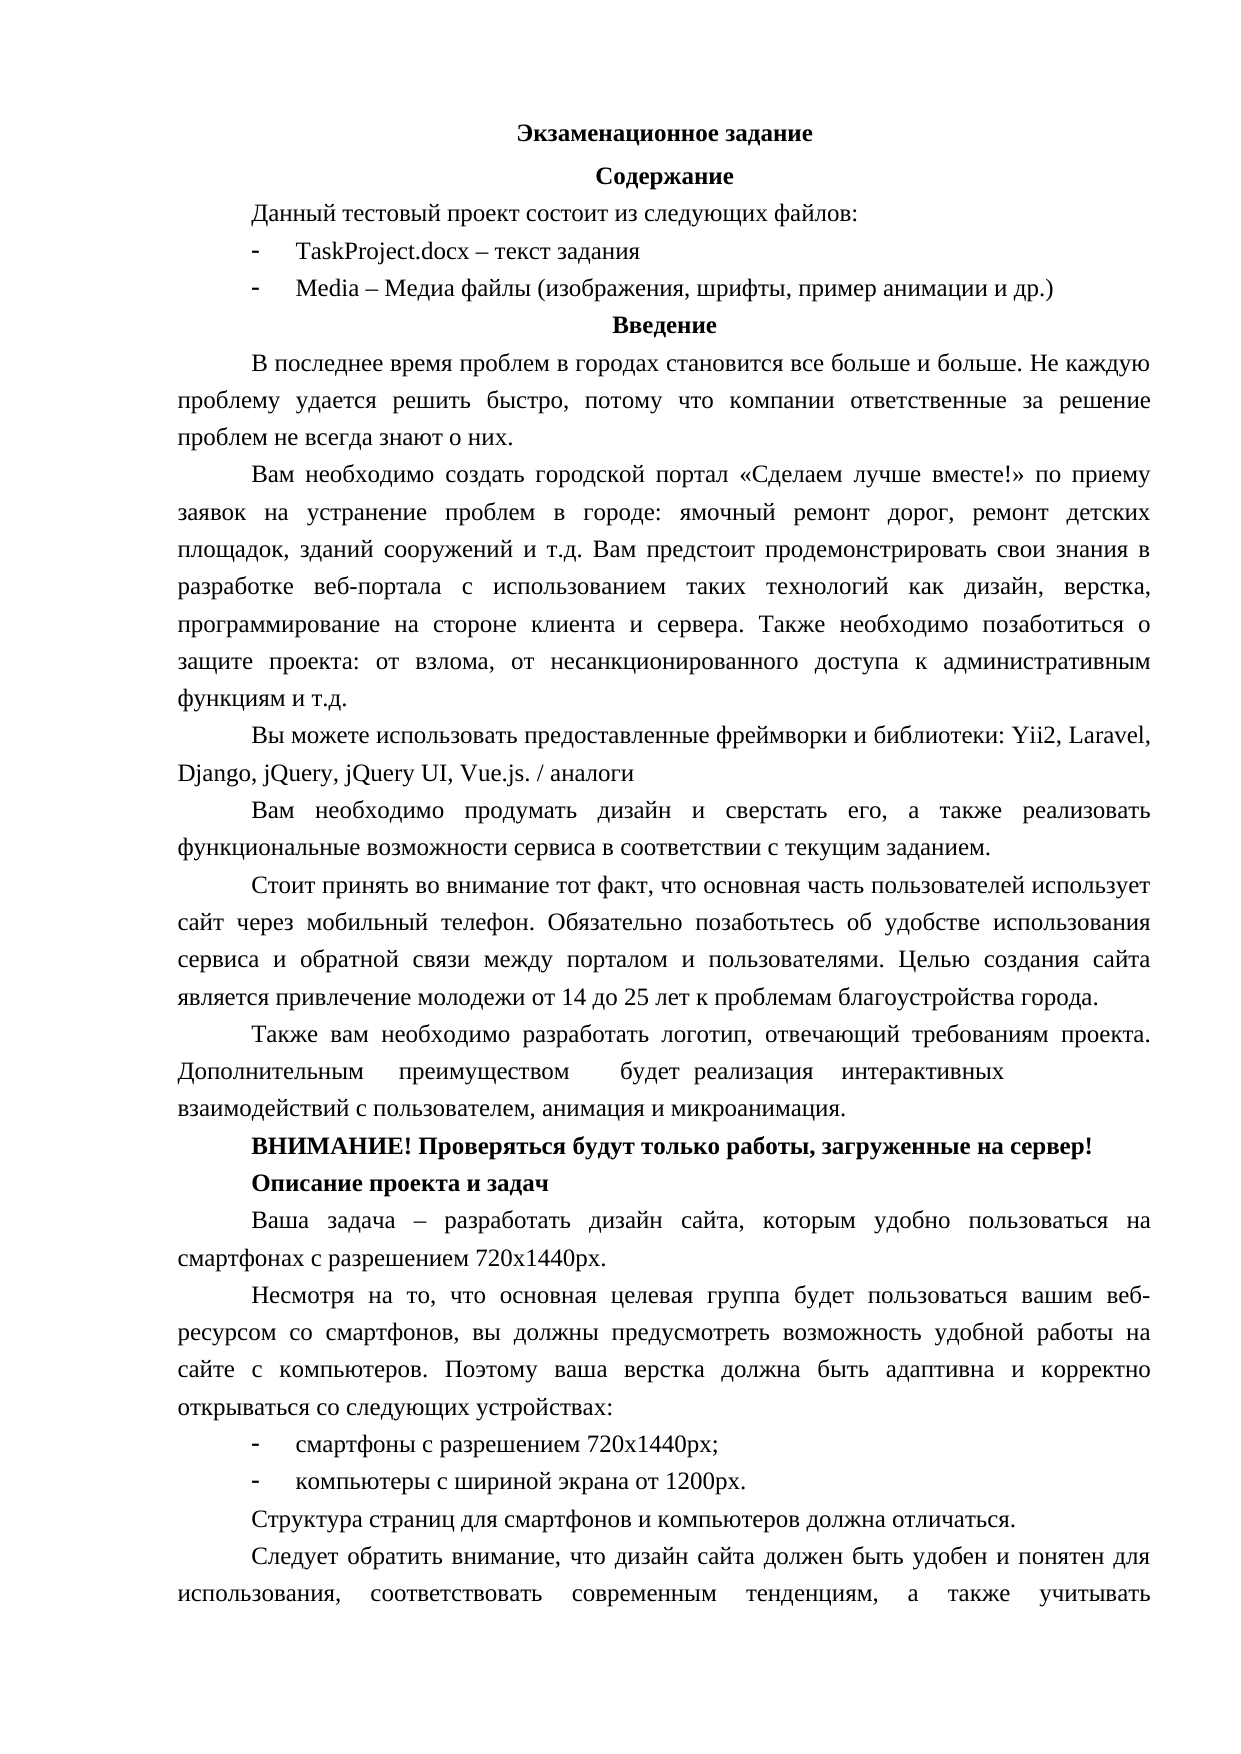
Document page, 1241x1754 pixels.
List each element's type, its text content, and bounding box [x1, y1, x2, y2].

text В последнее время проблем в городах становится все больше и больше. Не каждую проблему удается решить быстро, потому что компании ответственные за решение проблем не всегда знают о них. [177, 348, 1152, 451]
text Также вам необходимо разработать логотип, отвечающий требованиям проекта. Дополнительным преимуществом будет реализация интерактивных взаимодействий с пользователем, анимация и микроанимация. [177, 1019, 1152, 1122]
text Несмотря на то, что основная целевая группа будет пользоваться вашим веб-ресурсом со смартфонов, вы должны предусмотреть возможность удобной работы на сайте с компьютеров. Поэтому ваша верстка должна быть адаптивна и корректно открываться со следующих устройствах: [177, 1280, 1152, 1421]
text Введение [177, 310, 1152, 339]
list TaskProject.docx – текст задания [177, 236, 1152, 264]
text Структура страниц для смартфонов и компьютеров должна отличаться. [177, 1504, 1152, 1532]
text Экзаменационное задание [177, 118, 1152, 147]
list смартфоны с разрешением 720x1440px; [177, 1429, 1152, 1458]
text Содержание [177, 161, 1152, 190]
text Вам необходимо продумать дизайн и сверстать его, а также реализовать функциональные возможности сервиса в соответствии с текущим заданием. [177, 795, 1152, 861]
text Вам необходимо создать городской портал «Сделаем лучше вместе!» по приему заявок на устранение проблем в городе: ямочный ремонт дорог, ремонт детских площадок, зданий сооружений и т.д. Вам предстоит продемонстрировать свои знания в разработке веб-портала с использованием таких технологий как дизайн, верстка, программирование на стороне клиента и сервера. Также необходимо позаботиться о защите проекта: от взлома, от несанкционированного доступа к административным функциям и т.д. [177, 459, 1152, 712]
text Ваша задача – разработать дизайн сайта, которым удобно пользоваться на смартфонах с разрешением 720х1440px. [177, 1205, 1152, 1271]
text ВНИМАНИЕ! Проверяться будут только работы, загруженные на сервер! [177, 1131, 1152, 1159]
text Вы можете использовать предоставленные фреймворки и библиотеки: Yii2, Laravel, Django, jQuery, jQuery UI, Vue.js. / аналоги [177, 721, 1152, 787]
text Стоит принять во внимание тот факт, что основная часть пользователей использует сайт через мобильный телефон. Обязательно позаботьтесь об удобстве использования сервиса и обратной связи между порталом и пользователями. Целью создания сайта является привлечение молодежи от 14 до 25 лет к проблемам благоустройства города. [177, 870, 1152, 1010]
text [177, 1541, 1152, 1607]
list Media – Медиа файлы (изображения, шрифты, пример анимации и др.) [177, 273, 1152, 302]
text Данный тестовый проект состоит из следующих файлов: [177, 198, 1152, 227]
list компьютеры с шириной экрана от 1200px. [177, 1466, 1152, 1495]
text Описание проекта и задач [177, 1168, 1152, 1197]
